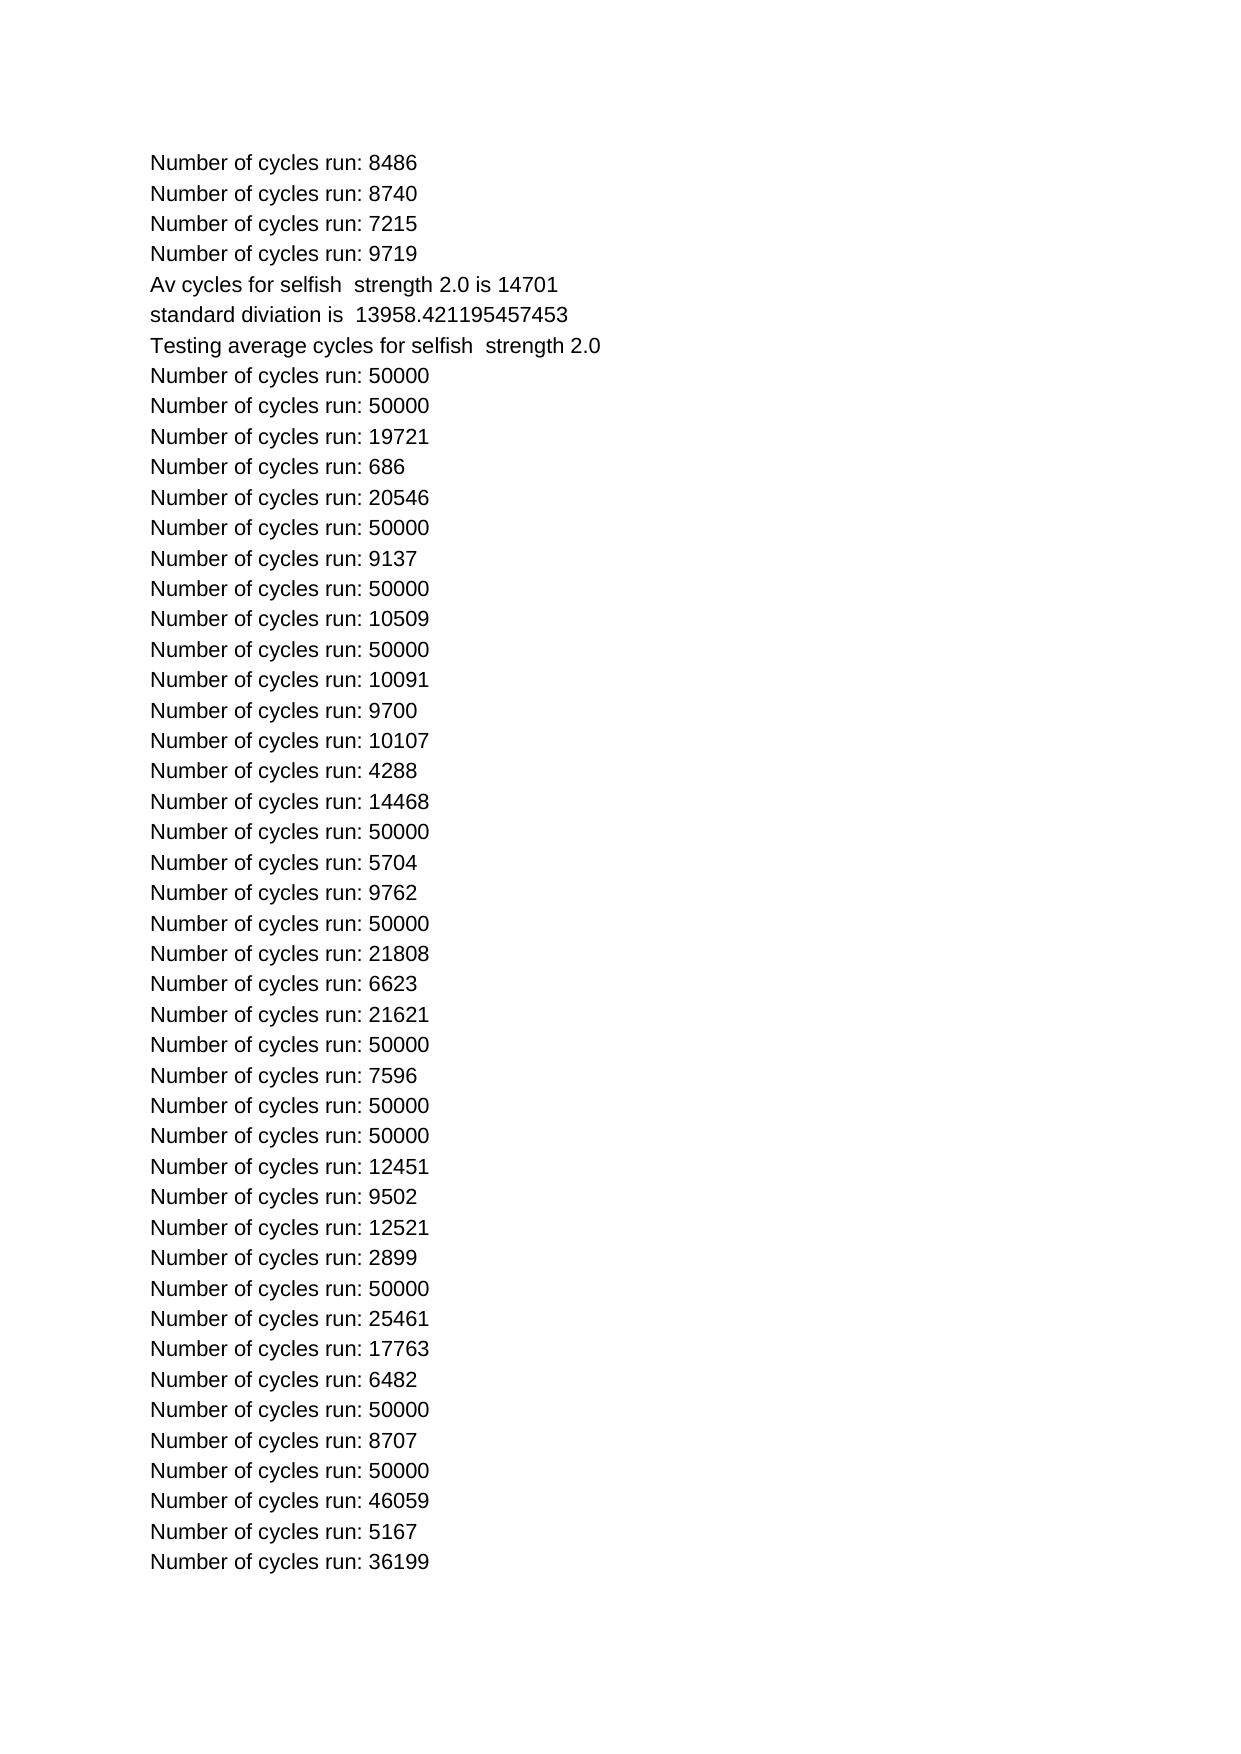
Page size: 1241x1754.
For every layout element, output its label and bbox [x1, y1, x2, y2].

text [150, 150, 1090, 1574]
